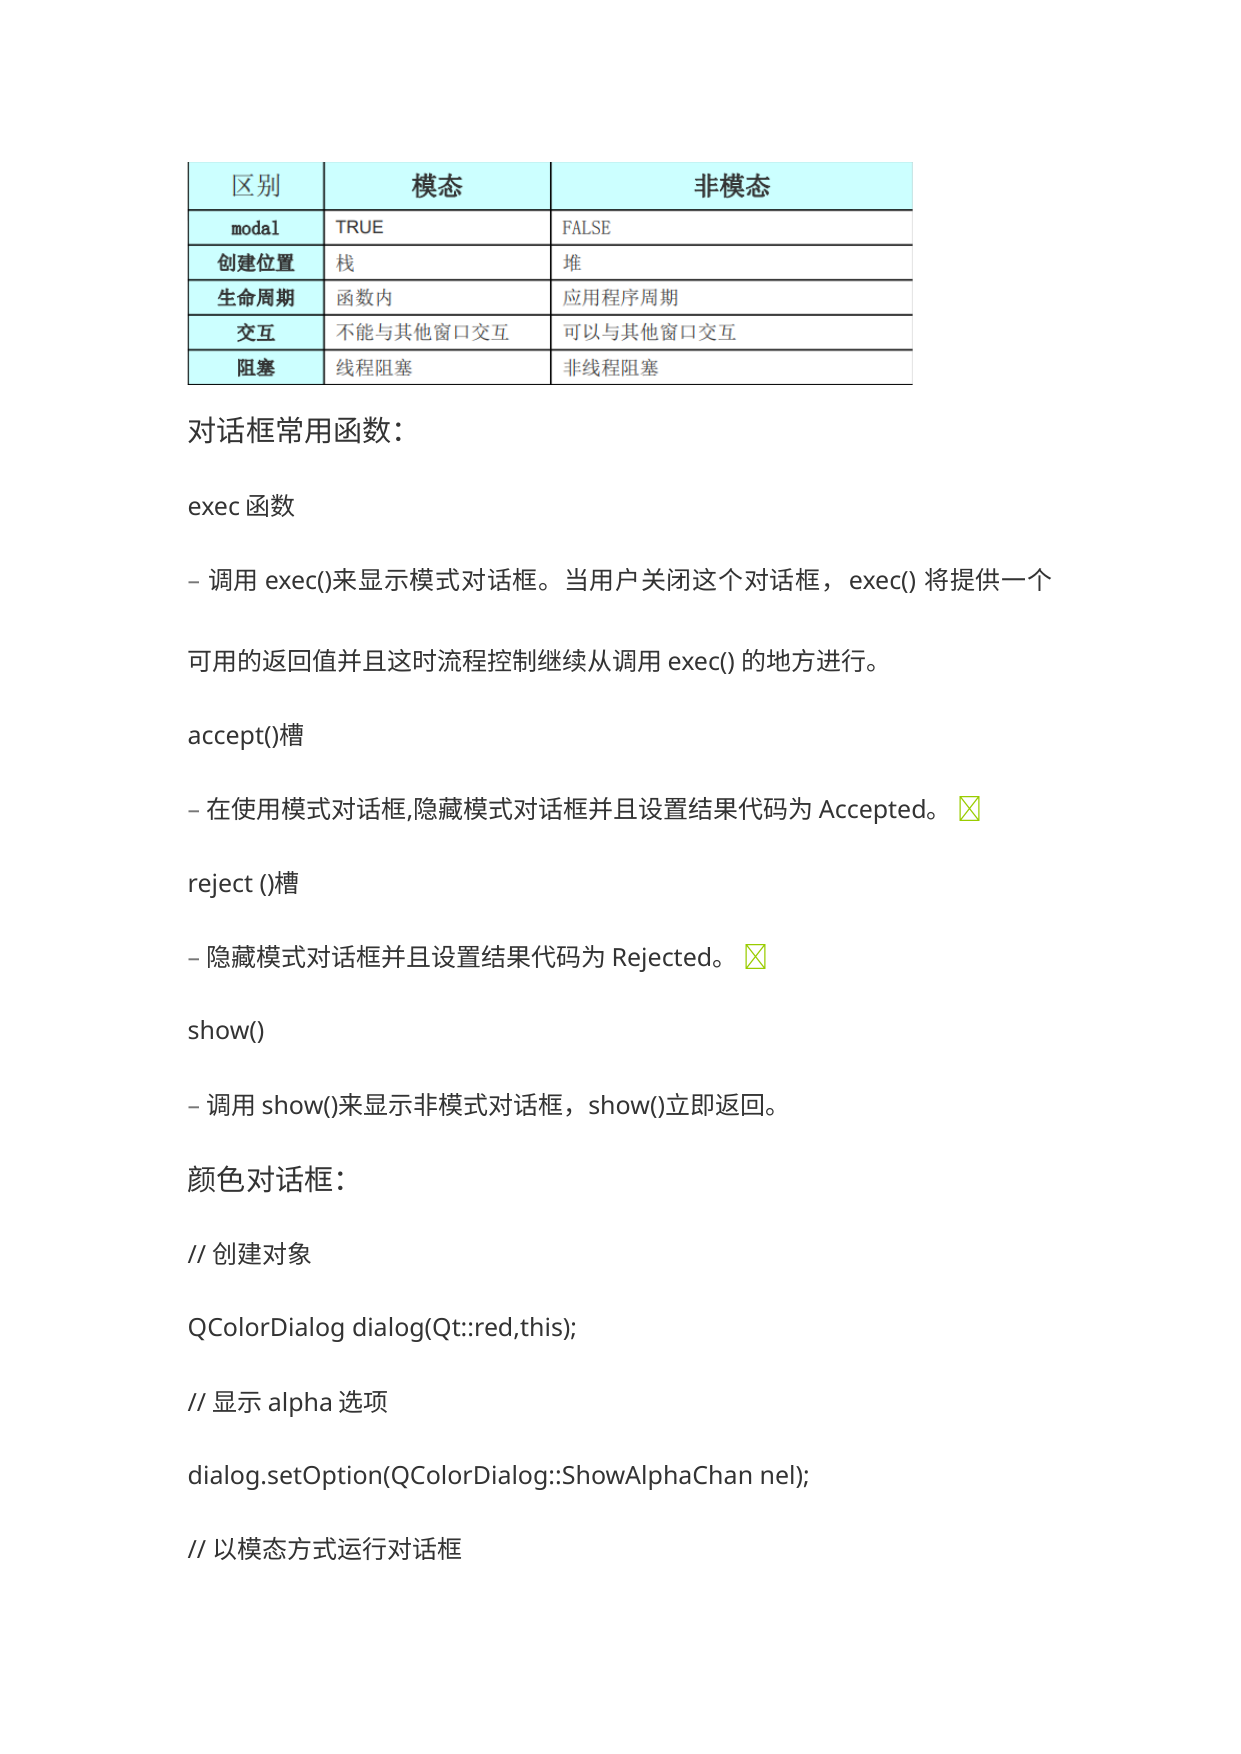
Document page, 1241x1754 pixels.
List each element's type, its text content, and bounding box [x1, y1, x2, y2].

text // 创建对象 [187, 1220, 1053, 1285]
text accept()槽 [187, 701, 1053, 766]
text dialog.setOption(QColorDialog::ShowAlphaChan nel); [187, 1442, 1053, 1507]
text – 隐藏模式对话框并且设置结果代码为Rejected。  [187, 923, 1053, 988]
text QColorDialog dialog(Qt::red,this); [187, 1294, 1053, 1359]
text – 在使用模式对话框,隐藏模式对话框并且设置结果代码为 Accepted。  [187, 775, 1053, 840]
text // 显示alpha选项 [187, 1368, 1053, 1433]
text exec函数 [187, 472, 1053, 537]
text 颜色对话框： [187, 1145, 1053, 1210]
text reject ()槽 [187, 849, 1053, 914]
picture [187, 162, 913, 385]
text 对话框常用函数： [187, 396, 1053, 461]
text // 以模态方式运行对话框 [187, 1515, 1053, 1580]
text – 调用exec()来显示模式对话框。当用户关闭这个对话框，exec() 将提供一个可用的返回值并且这时流程控制继续从调用exec() 的地方进行。 [187, 546, 1053, 692]
text – 调用show()来显示非模式对话框，show()立即返回。 [187, 1071, 1053, 1136]
text show() [187, 997, 1053, 1062]
